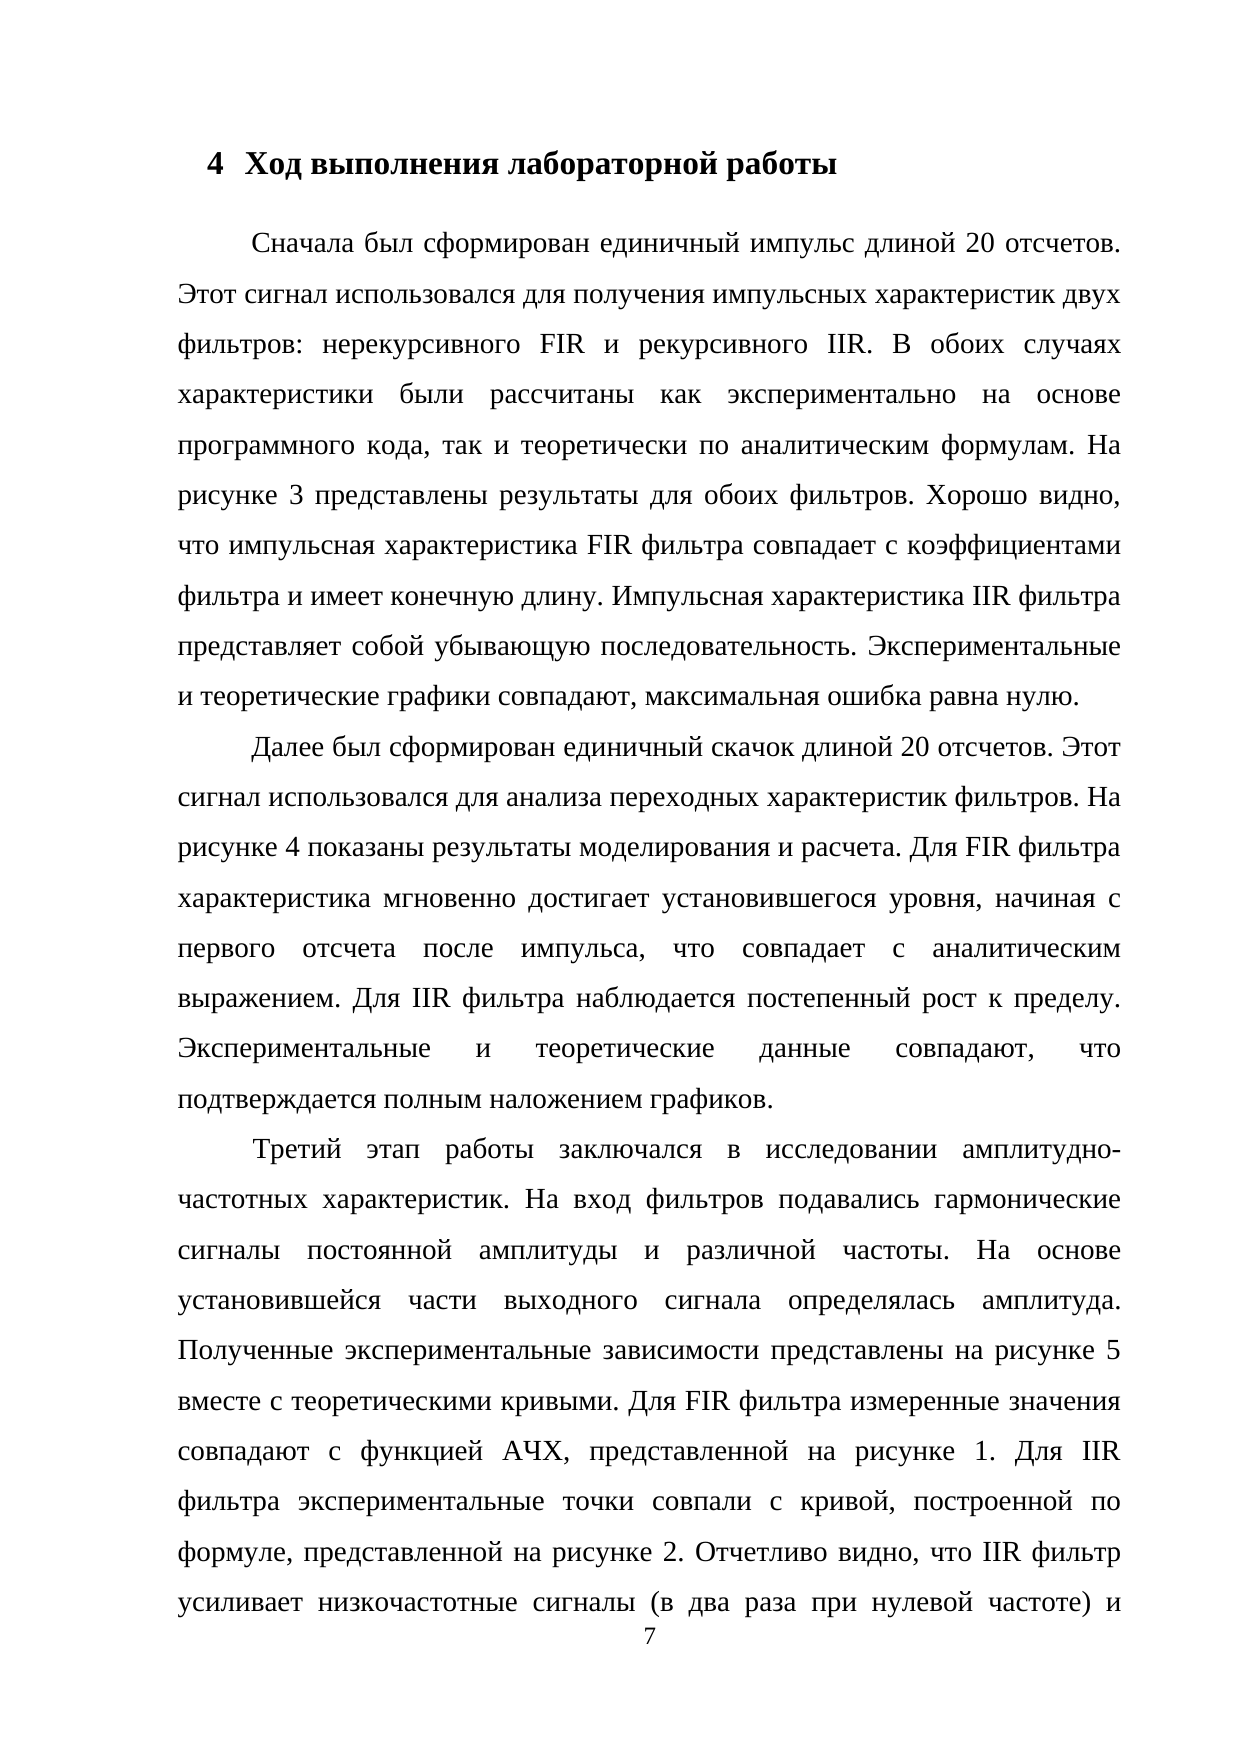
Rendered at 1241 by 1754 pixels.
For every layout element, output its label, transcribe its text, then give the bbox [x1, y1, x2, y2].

list Ход выполнения лабораторной работы [207, 143, 1122, 181]
text Сначала был сформирован единичный импульс длиной 20 отсчетов. Этот сигнал использовался для получения импульсных характеристик двух фильтров: нерекурсивного FIR и рекурсивного IIR. В обоих случаях характеристики были рассчитаны как экспериментально на основе программного кода, так и теоретически по аналитическим формулам. На рисунке 3 представлены результаты для обоих фильтров. Хорошо видно, что импульсная характеристика FIR фильтра совпадает с коэффициентами фильтра и имеет конечную длину. Импульсная характеристика IIR фильтра представляет собой убывающую последовательность. Экспериментальные и теоретические графики совпадают, максимальная ошибка равна нулю. [177, 226, 1122, 712]
text Далее был сформирован единичный скачок длиной 20 отсчетов. Этот сигнал использовался для анализа переходных характеристик фильтров. На рисунке 4 показаны результаты моделирования и расчета. Для FIR фильтра характеристика мгновенно достигает установившегося уровня, начиная с первого отсчета после импульса, что совпадает с аналитическим выражением. Для IIR фильтра наблюдается постепенный рост к пределу. Экспериментальные и теоретические данные совпадают, что подтверждается полным наложением графиков. [177, 729, 1122, 1114]
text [177, 1131, 1122, 1618]
